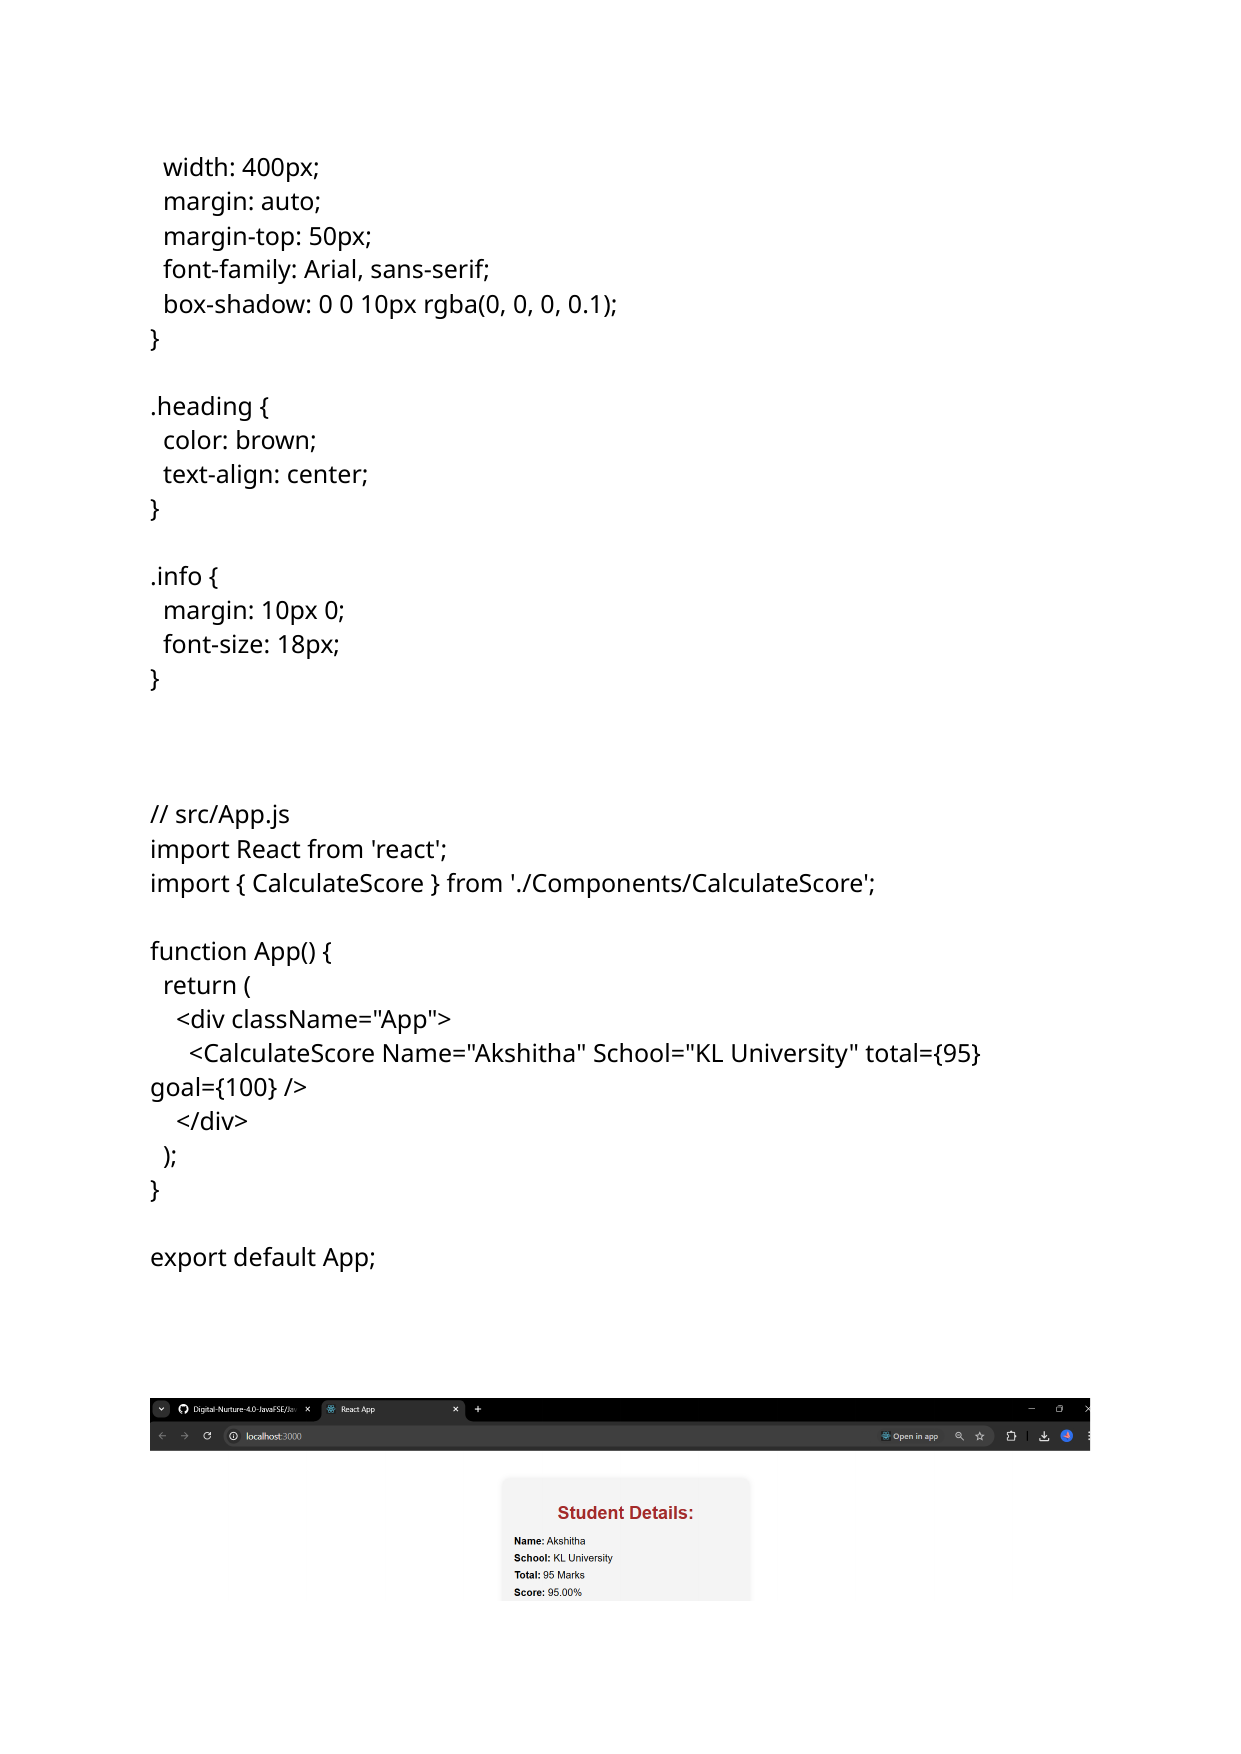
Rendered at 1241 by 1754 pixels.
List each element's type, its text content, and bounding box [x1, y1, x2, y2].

text function App() { [150, 933, 1090, 967]
text margin-top: 50px; [150, 218, 1090, 252]
text text-align: center; [150, 457, 1090, 491]
picture [150, 1398, 1091, 1601]
text ); [150, 1138, 1090, 1172]
text .info { [150, 559, 1090, 593]
text } [150, 491, 1090, 525]
text color: brown; [150, 422, 1090, 457]
text export default App; [150, 1240, 1090, 1274]
text } [150, 1172, 1090, 1206]
text .heading { [150, 388, 1090, 422]
text <div className="App"> [150, 1002, 1090, 1036]
text margin: 10px 0; [150, 593, 1090, 627]
text width: 400px; [150, 150, 1090, 184]
text font-family: Arial, sans-serif; [150, 252, 1090, 286]
text } [150, 661, 1090, 695]
text box-shadow: 0 0 10px rgba(0, 0, 0, 0.1); [150, 286, 1090, 320]
text import React from 'react'; [150, 831, 1090, 865]
text } [150, 320, 1090, 354]
text <CalculateScore Name="Akshitha" School="KL University" total={95} goal={100} /> [150, 1036, 1090, 1104]
text </div> [150, 1104, 1090, 1138]
text font-size: 18px; [150, 627, 1090, 661]
text margin: auto; [150, 184, 1090, 218]
text // src/App.js [150, 729, 1090, 831]
text return ( [150, 967, 1090, 1002]
text import { CalculateScore } from './Components/CalculateScore'; [150, 865, 1090, 899]
